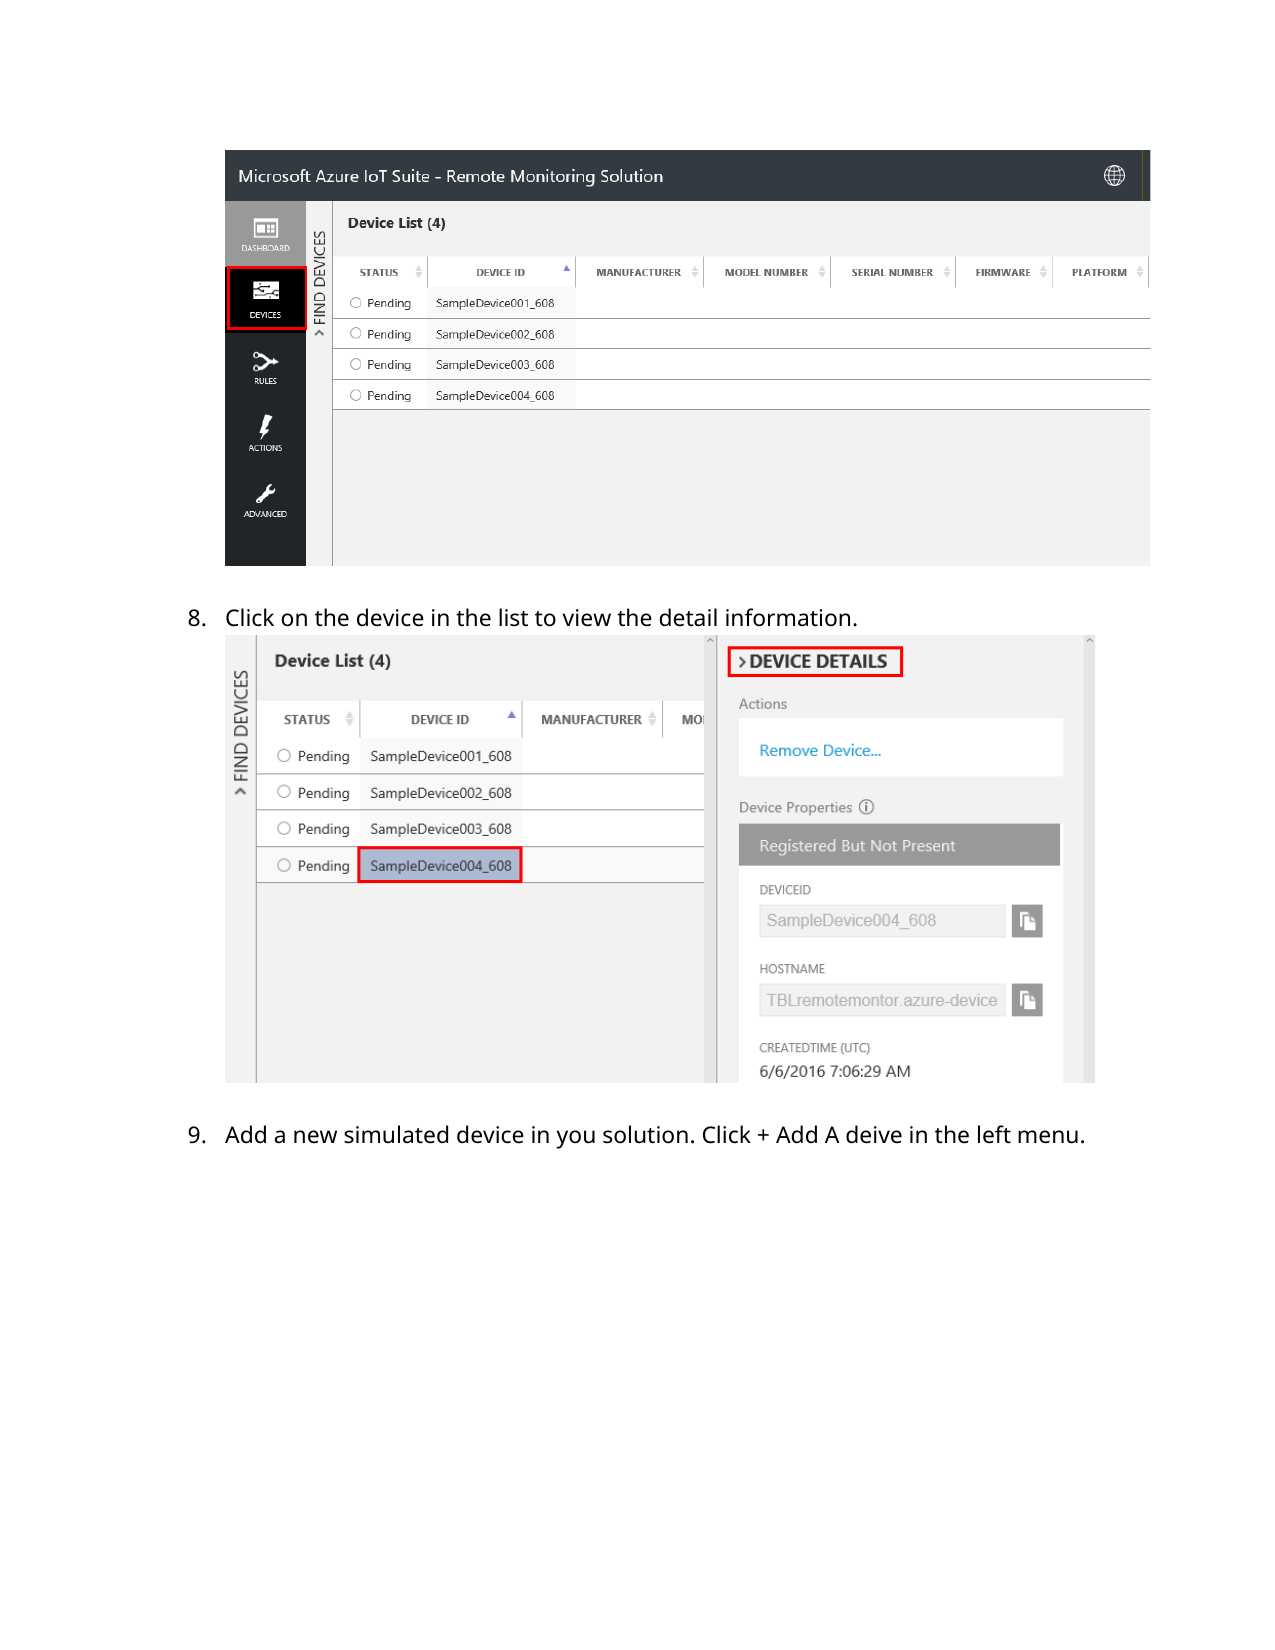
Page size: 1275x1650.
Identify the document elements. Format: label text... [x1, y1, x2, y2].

picture [225, 150, 1151, 566]
picture [225, 635, 1096, 1083]
list Click on the device in the list to view the detail information. [187, 602, 1125, 633]
list Add a new simulated device in you solution. Click + Add A deive in the left menu. [187, 1119, 1125, 1150]
